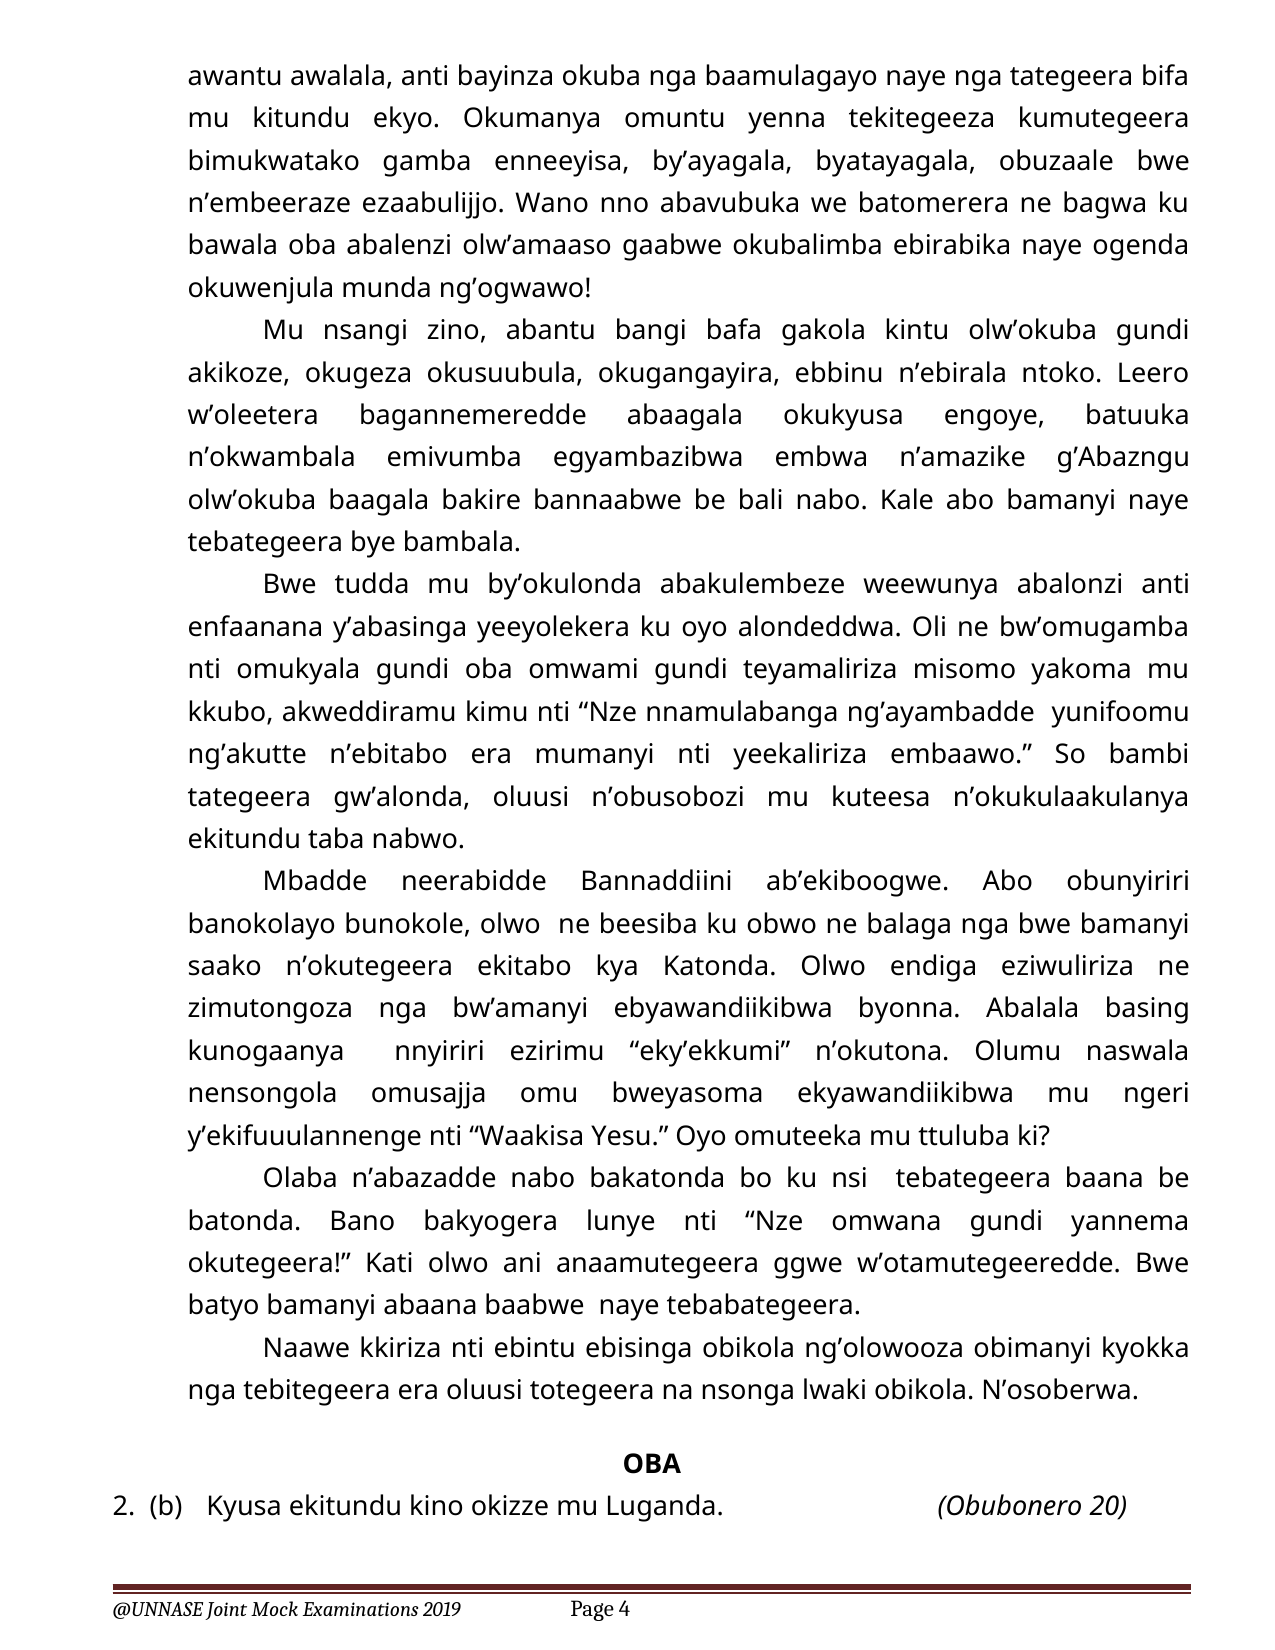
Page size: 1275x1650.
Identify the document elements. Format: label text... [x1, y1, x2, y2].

text Mu nsangi zino, abantu bangi bafa gakola kintu olw’okuba gundi akikoze, okugeza okusuubula, okugangayira, ebbinu n’ebirala ntoko. Leero w’oleetera bagannemeredde abaagala okukyusa engoye, batuuka n’okwambala emivumba egyambazibwa embwa n’amazike g’Abazngu olw’okuba baagala bakire bannaabwe be bali nabo. Kale abo bamanyi naye tebategeera bye bambala. [187, 311, 1191, 559]
text 2. (b) Kyusa ekitundu kino okizze mu Luganda. (Obubonero 20) [112, 1486, 1191, 1523]
text Olaba n’abazadde nabo bakatonda bo ku nsi tebategeera baana be batonda. Bano bakyogera lunye nti “Nze omwana gundi yannema okutegeera!” Kati olwo ani anaamutegeera ggwe w’otamutegeeredde. Bwe batyo bamanyi abaana baabwe naye tebabategeera. [187, 1158, 1191, 1323]
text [187, 56, 1191, 305]
text Naawe kkiriza nti ebintu ebisinga obikola ng’olowooza obimanyi kyokka nga tebitegeera era oluusi totegeera na nsonga lwaki obikola. N’osoberwa. [187, 1328, 1191, 1407]
text Bwe tudda mu by’okulonda abakulembeze weewunya abalonzi anti enfaanana y’abasinga yeeyolekera ku oyo alondeddwa. Oli ne bw’omugamba nti omukyala gundi oba omwami gundi teyamaliriza misomo yakoma mu kkubo, akweddiramu kimu nti “Nze nnamulabanga ng’ayambadde yunifoomu ng’akutte n’ebitabo era mumanyi nti yeekaliriza embaawo.” So bambi tategeera gw’alonda, oluusi n’obusobozi mu kuteesa n’okukulaakulanya ekitundu taba nabwo. [187, 565, 1191, 856]
text OBA [112, 1444, 1191, 1481]
text Mbadde neerabidde Bannaddiini ab’ekiboogwe. Abo obunyiriri banokolayo bunokole, olwo ne beesiba ku obwo ne balaga nga bwe bamanyi saako n’okutegeera ekitabo kya Katonda. Olwo endiga eziwuliriza ne zimutongoza nga bw’amanyi ebyawandiikibwa byonna. Abalala basing kunogaanya nnyiriri ezirimu “eky’ekkumi” n’okutona. Olumu naswala nensongola omusajja omu bweyasoma ekyawandiikibwa mu ngeri y’ekifuuulannenge nti “Waakisa Yesu.” Oyo omuteeka mu ttuluba ki? [187, 862, 1191, 1153]
